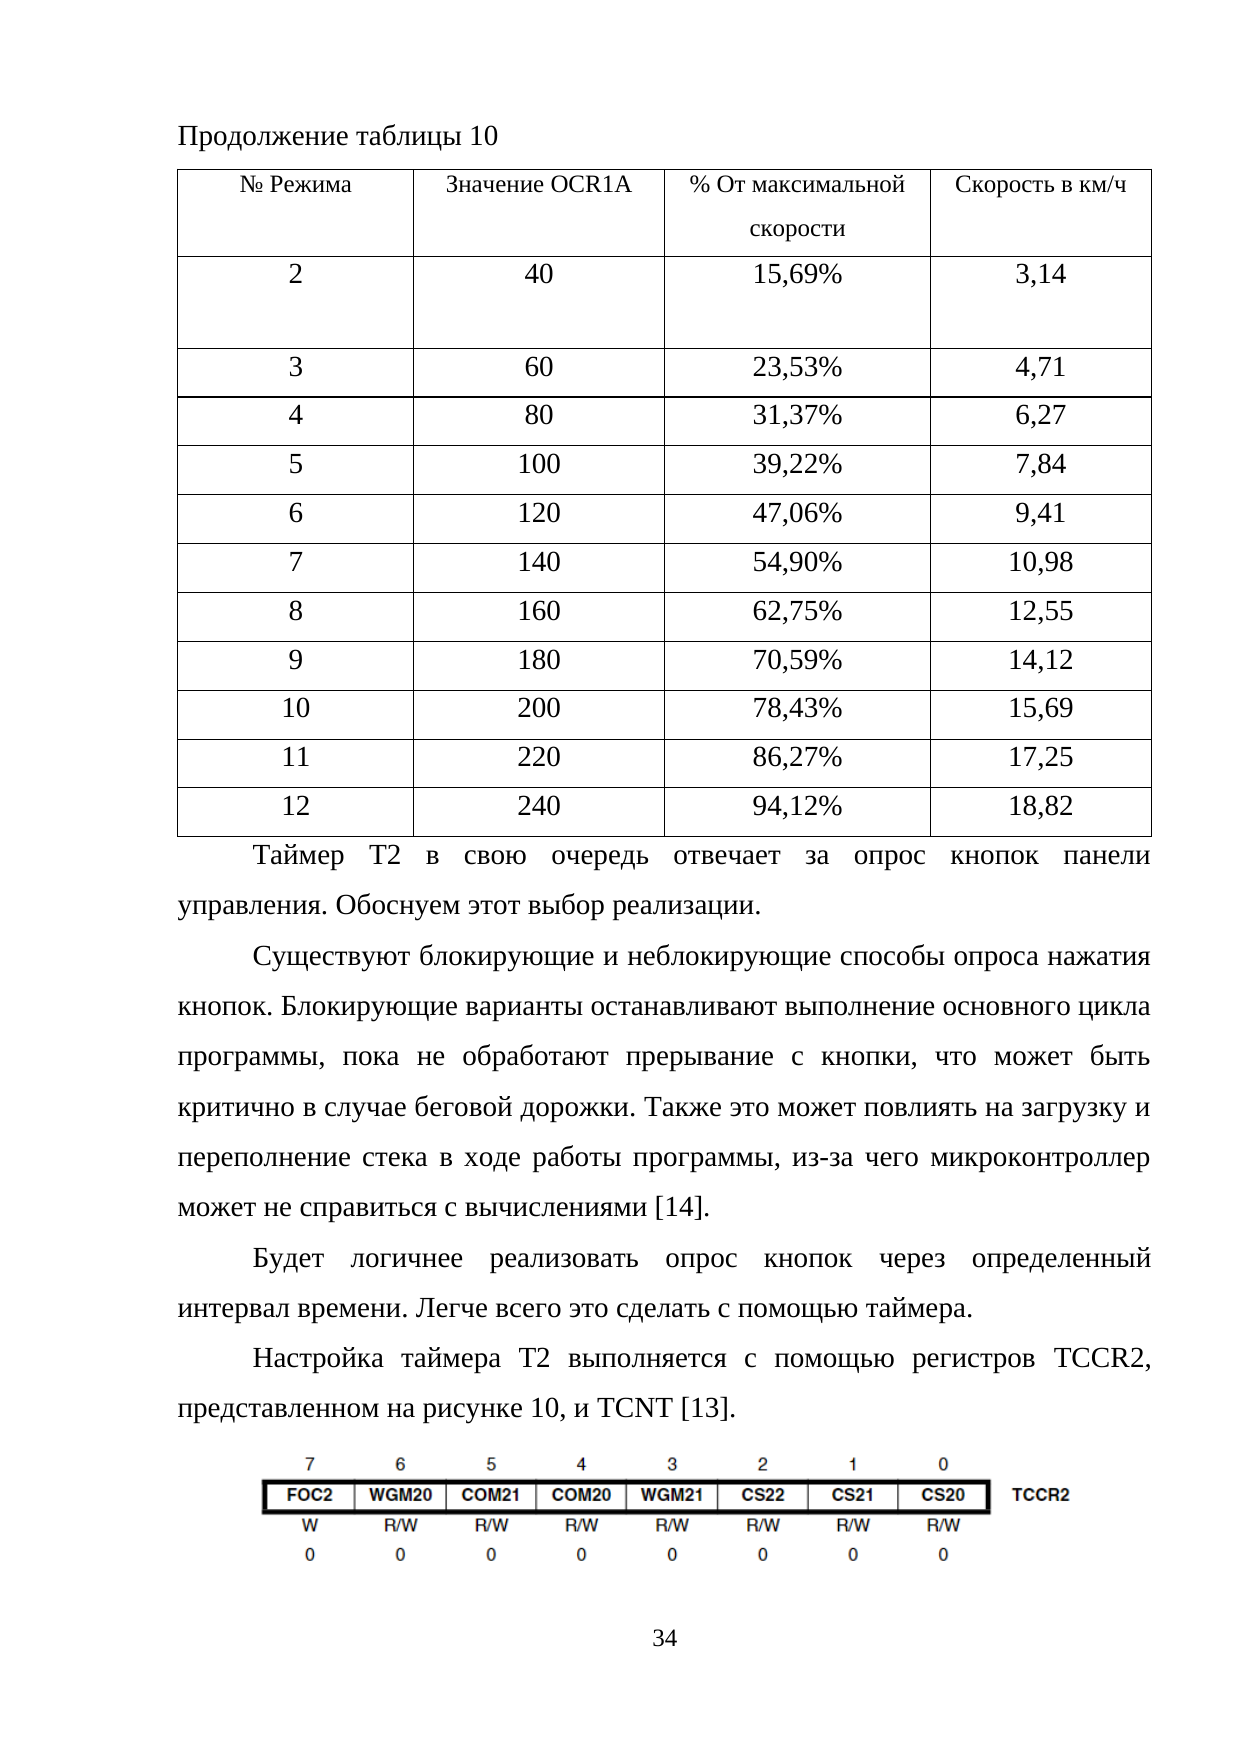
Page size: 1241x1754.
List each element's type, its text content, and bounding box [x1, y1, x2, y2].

table_cell 80 [414, 398, 664, 445]
table_cell 70,59% [665, 642, 930, 689]
table_cell 9,41 [931, 495, 1151, 543]
table_cell 100 [414, 446, 664, 494]
table_cell 220 [414, 740, 664, 787]
table_cell 4 [178, 398, 413, 445]
table_cell 4,71 [931, 349, 1151, 396]
table_cell 7,84 [931, 446, 1151, 494]
table_cell 86,27% [665, 740, 930, 787]
table_cell 54,90% [665, 544, 930, 592]
table_cell 12 [178, 788, 413, 836]
table_cell 180 [414, 642, 664, 689]
table_cell 6,27 [931, 398, 1151, 445]
table_cell 31,37% [665, 398, 930, 445]
text Продолжение таблицы 10 [177, 118, 1152, 152]
table_cell 62,75% [665, 593, 930, 641]
table_cell 14,12 [931, 642, 1151, 689]
table_cell 2 [178, 257, 413, 348]
table_cell 8 [178, 593, 413, 641]
table_cell 23,53% [665, 349, 930, 396]
table_cell 9 [178, 642, 413, 689]
table_cell 160 [414, 593, 664, 641]
table_cell 11 [178, 740, 413, 787]
table_cell 17,25 [931, 740, 1151, 787]
text Будет логичнее реализовать опрос кнопок через определенный интервал времени. Легче всего это сделать с помощью таймера. [177, 1240, 1152, 1323]
table_cell 10,98 [931, 544, 1151, 592]
table_cell 60 [414, 349, 664, 396]
table_cell 40 [414, 257, 664, 348]
table_cell 12,55 [931, 593, 1151, 641]
table_cell 140 [414, 544, 664, 592]
table_cell 200 [414, 691, 664, 738]
table_cell 47,06% [665, 495, 930, 543]
table_cell 39,22% [665, 446, 930, 494]
table_cell 15,69 [931, 691, 1151, 738]
table_cell 6 [178, 495, 413, 543]
table_cell 120 [414, 495, 664, 543]
table_header Значение OCR1A [414, 170, 664, 256]
table_header % От максимальной скорости [665, 170, 930, 256]
text Таймер Т2 в свою очередь отвечает за опрос кнопок панели управления. Обоснуем этот выбор реализации. [177, 837, 1152, 921]
table_header Скорость в км/ч [931, 170, 1151, 256]
table_cell 7 [178, 544, 413, 592]
table_cell 78,43% [665, 691, 930, 738]
table_cell 18,82 [931, 788, 1151, 836]
table_cell 10 [178, 691, 413, 738]
table_header № Режима [178, 170, 413, 256]
table_cell 15,69% [665, 257, 930, 348]
table_cell 94,12% [665, 788, 930, 836]
picture [250, 1441, 1079, 1582]
text Настройка таймера Т2 выполняется с помощью регистров TCCR2, представленном на рисунке 10, и TCNT [13]. [177, 1340, 1152, 1424]
table_cell 3 [178, 349, 413, 396]
table_cell 5 [178, 446, 413, 494]
table_cell 240 [414, 788, 664, 836]
table_cell 3,14 [931, 257, 1151, 348]
text Существуют блокирующие и неблокирующие способы опроса нажатия кнопок. Блокирующие варианты останавливают выполнение основного цикла программы, пока не обработают прерывание с кнопки, что может быть критично в случае беговой дорожки. Также это может повлиять на загрузку и переполнение стека в ходе работы программы, из-за чего микроконтроллер может не справиться с вычислениями [14]. [177, 938, 1152, 1223]
